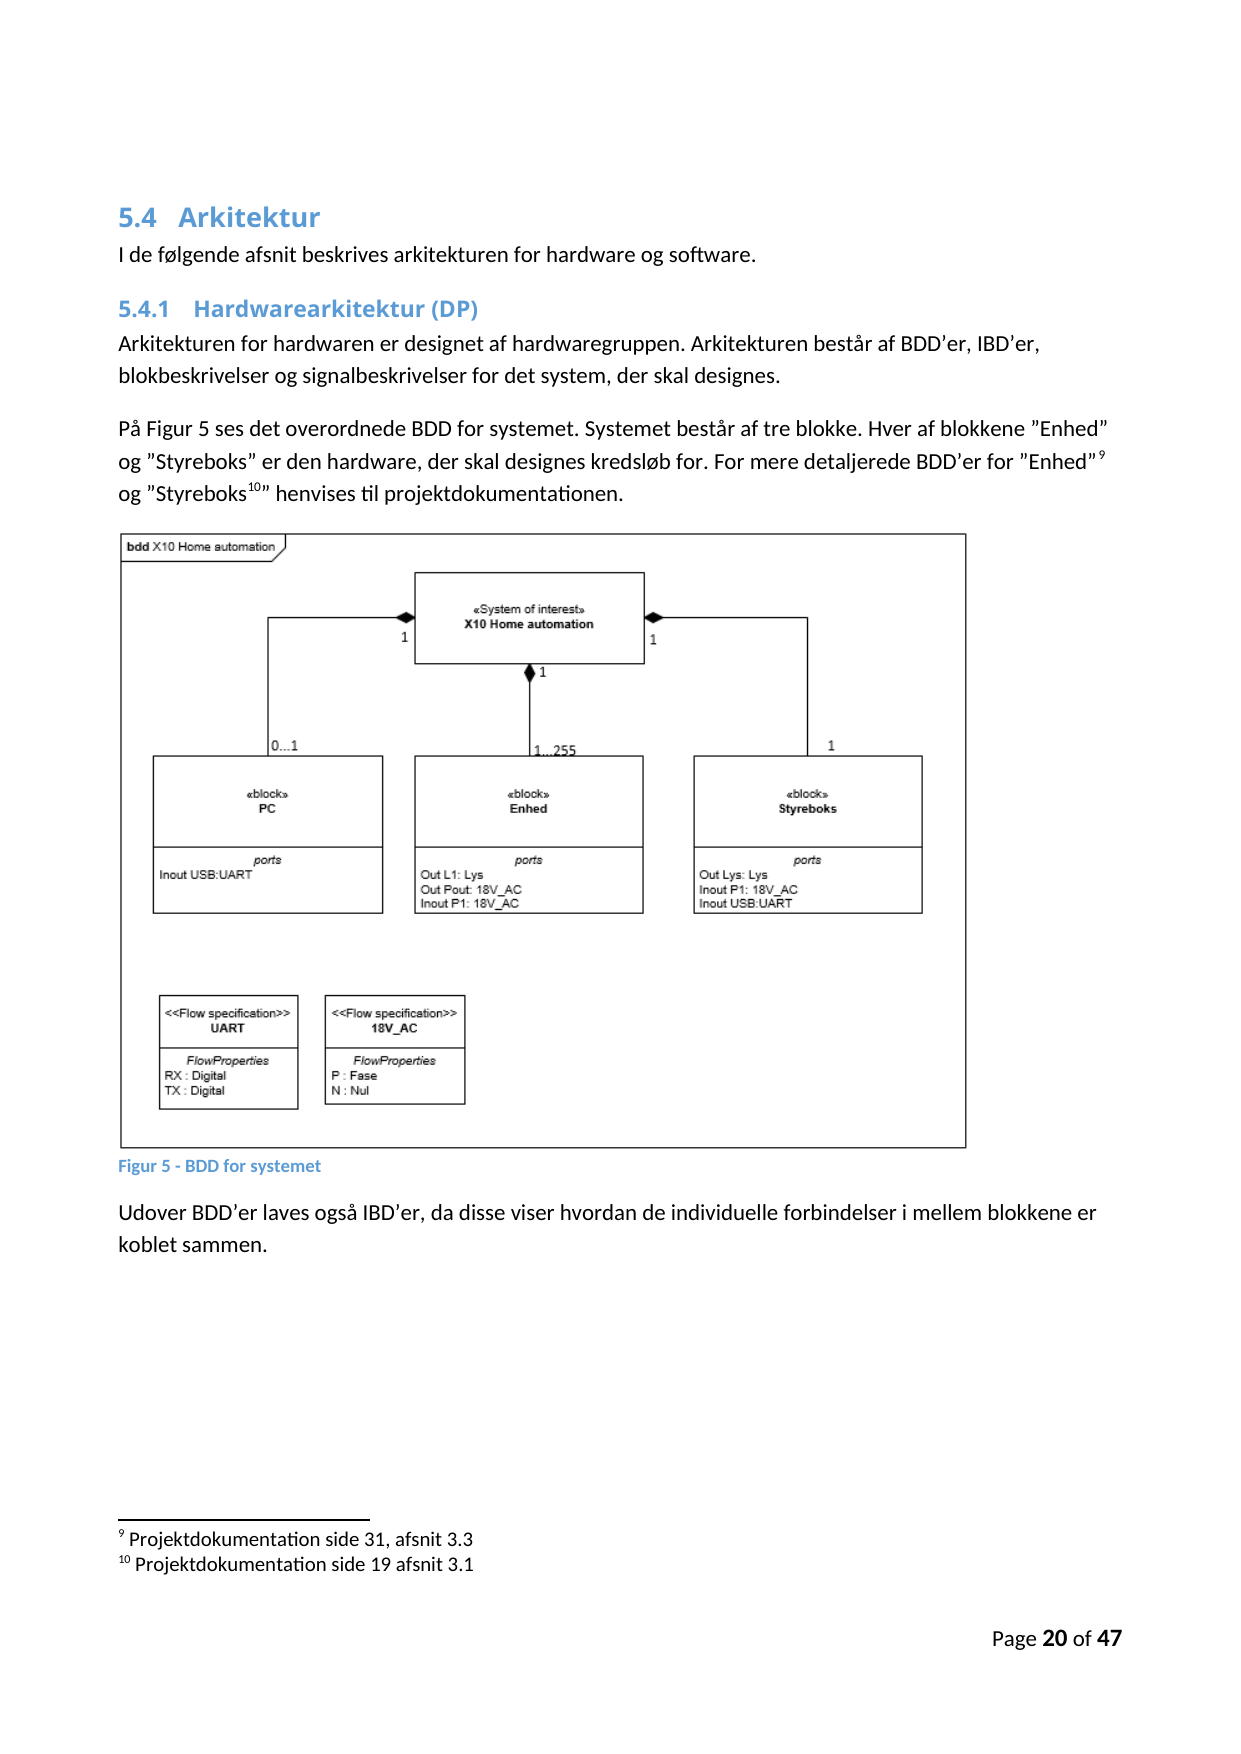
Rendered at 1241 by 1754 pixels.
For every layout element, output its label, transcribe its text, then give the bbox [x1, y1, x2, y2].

text Udover BDD’er laves også IBD’er, da disse viser hvordan de individuelle forbindelser i mellem blokkene er koblet sammen. [118, 1198, 1122, 1258]
picture [118, 532, 969, 1151]
text I de følgende afsnit beskrives arkitekturen for hardware og software. [118, 240, 1122, 268]
text På Figur 5 ses det overordnede BDD for systemet. Systemet består af tre blokke. Hver af blokkene ”Enhed” og ”Styreboks” er den hardware, der skal designes kredsløb for. For mere detaljerede BDD’er for ”Enhed” og ”Styreboks” henvises til projektdokumentationen. [118, 414, 1122, 507]
text Arkitekturen for hardwaren er designet af hardwaregruppen. Arkitekturen består af BDD’er, IBD’er, blokbeskrivelser og signalbeskrivelser for det system, der skal designes. [118, 329, 1122, 389]
subtitle Arkitektur [118, 198, 1122, 235]
text Figur 5 - BDD for systemet [118, 1154, 1122, 1177]
subtitle Hardwarearkitektur (DP) [118, 293, 1122, 325]
